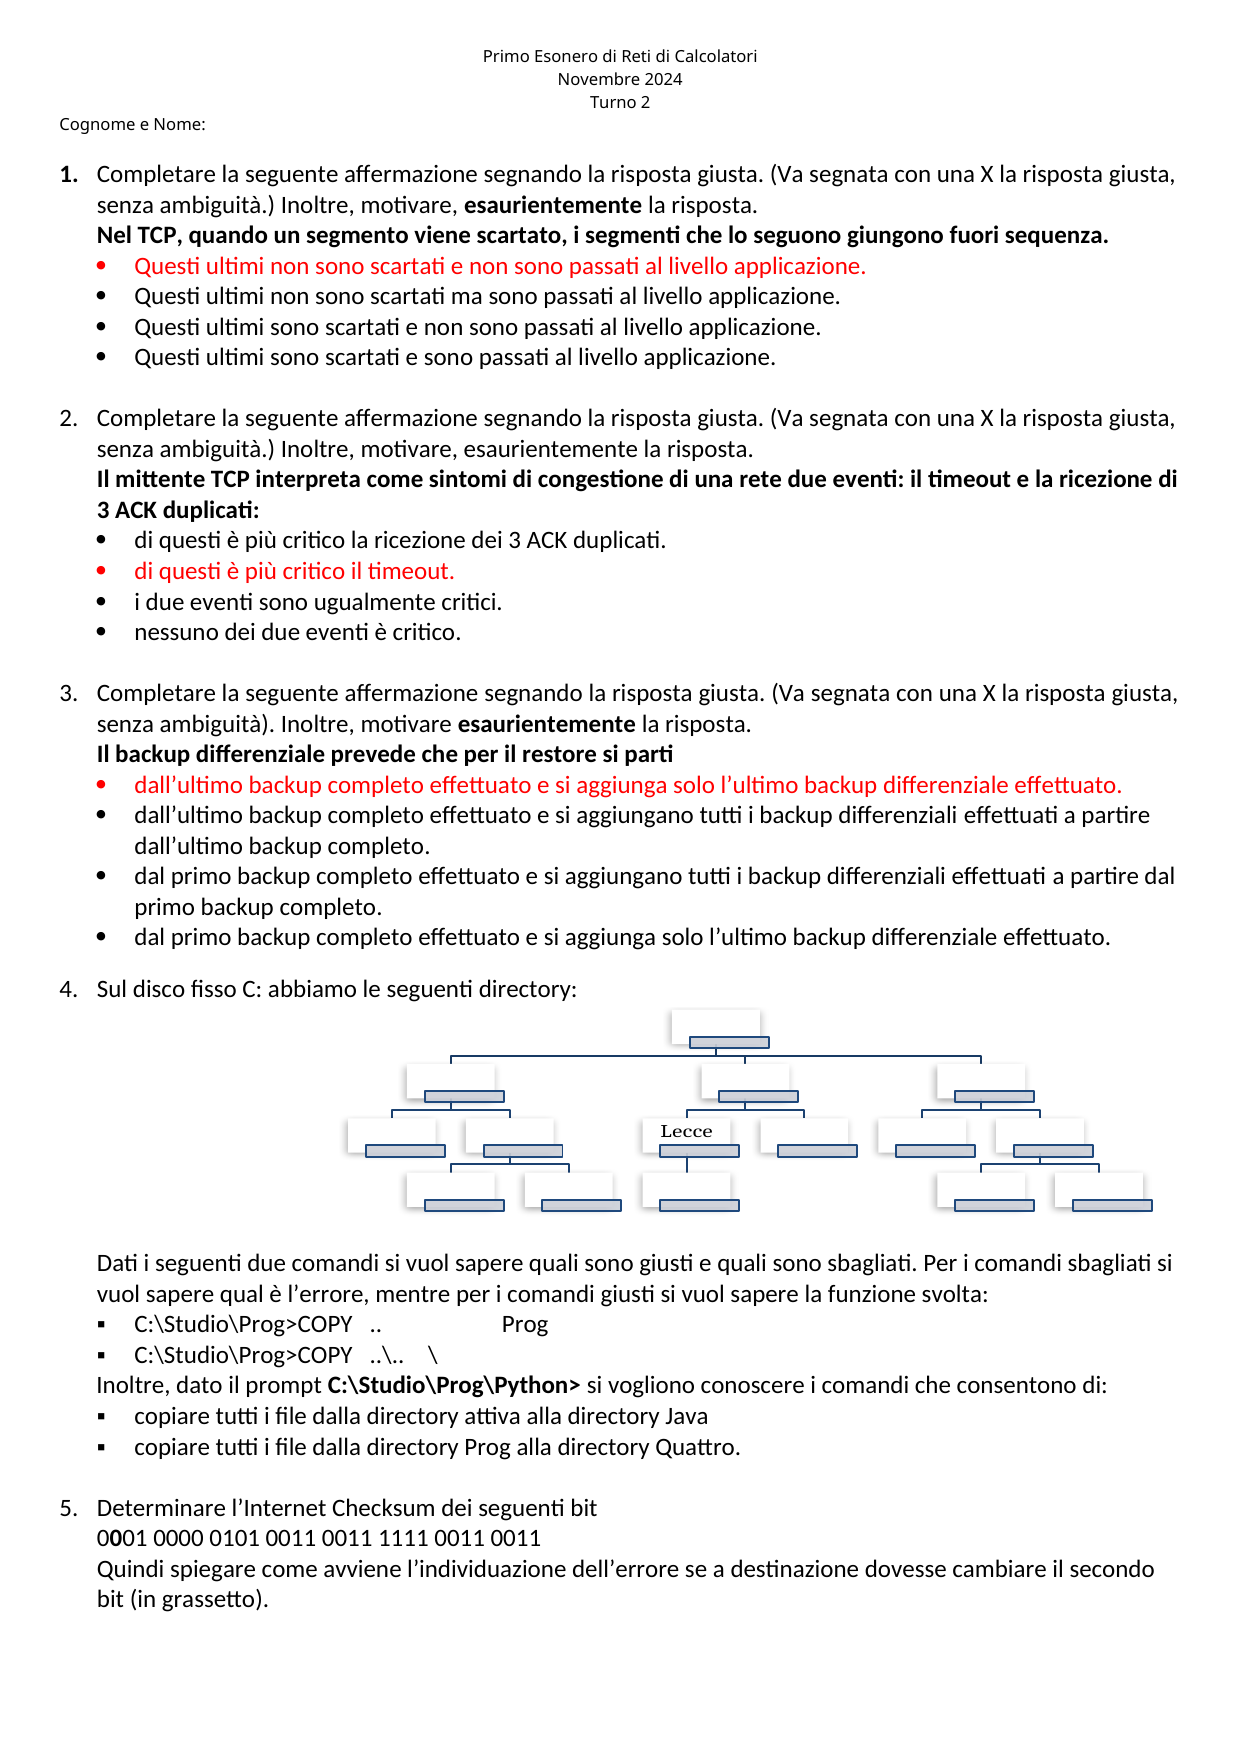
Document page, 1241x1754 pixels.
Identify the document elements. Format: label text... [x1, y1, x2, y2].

list i due eventi sono ugualmente critici. [97, 586, 1181, 616]
list Questi ultimi non sono scartati e non sono passati al livello applicazione. [97, 250, 1181, 281]
list di questi è più critico la ricezione dei 3 ACK duplicati. [97, 525, 1181, 555]
list copiare tutti i file dalla directory attiva alla directory Java [97, 1400, 1181, 1431]
text Il backup differenziale prevede che per il restore si parti [97, 738, 1181, 769]
list dal primo backup completo effettuato e si aggiungano tutti i backup differenziali effettuati a partire dal primo backup completo. [97, 860, 1181, 921]
list dal primo backup completo effettuato e si aggiunga solo l’ultimo backup differenziale effettuato. [97, 921, 1181, 952]
list Completare la seguente affermazione segnando la risposta giusta. (Va segnata con una X la risposta giusta, senza ambiguità.) Inoltre, motivare, esaurientemente la risposta. [59, 403, 1181, 464]
list dall’ultimo backup completo effettuato e si aggiungano tutti i backup differenziali effettuati a partire dall’ultimo backup completo. [97, 799, 1181, 860]
text Il mittente TCP interpreta come sintomi di congestione di una rete due eventi: il timeout e la ricezione di 3 ACK duplicati: [97, 464, 1181, 525]
list di questi è più critico il timeout. [97, 555, 1181, 586]
list Completare la seguente affermazione segnando la risposta giusta. (Va segnata con una X la risposta giusta, senza ambiguità). Inoltre, motivare esaurientemente la risposta. [59, 677, 1181, 738]
list Sul disco fisso C: abbiamo le seguenti directory: [59, 973, 1181, 1003]
list Completare la seguente affermazione segnando la risposta giusta. (Va segnata con una X la risposta giusta, senza ambiguità.) Inoltre, motivare, esaurientemente la risposta. [59, 158, 1181, 219]
text Inoltre, dato il prompt C:\Studio\Prog\Python> si vogliono conoscere i comandi che consentono di: [96, 1369, 1181, 1400]
list C:\Studio\Prog>COPY ..\.. \ [97, 1339, 1181, 1369]
list Determinare l’Internet Checksum dei seguenti bit 0001 0000 0101 0011 0011 1111 0011 0011 [59, 1492, 1181, 1553]
list C:\Studio\Prog>COPY .. Prog [97, 1308, 1181, 1339]
text Dati i seguenti due comandi si vuol sapere quali sono giusti e quali sono sbagliati. Per i comandi sbagliati si vuol sapere qual è l’errore, mentre per i comandi giusti si vuol sapere la funzione svolta: [97, 1247, 1181, 1308]
text Nel TCP, quando un segmento viene scartato, i segmenti che lo seguono giungono fuori sequenza. [97, 219, 1181, 250]
text Quindi spiegare come avviene l’individuazione dell’errore se a destinazione dovesse cambiare il secondo bit (in grassetto). [97, 1553, 1181, 1614]
list copiare tutti i file dalla directory Prog alla directory Quattro. [97, 1431, 1181, 1461]
list Questi ultimi sono scartati e sono passati al livello applicazione. [97, 342, 1181, 372]
list Questi ultimi non sono scartati ma sono passati al livello applicazione. [97, 281, 1181, 311]
list nessuno dei due eventi è critico. [97, 616, 1181, 647]
list Questi ultimi sono scartati e non sono passati al livello applicazione. [97, 311, 1181, 342]
list dall’ultimo backup completo effettuato e si aggiunga solo l’ultimo backup differenziale effettuato. [97, 769, 1181, 799]
